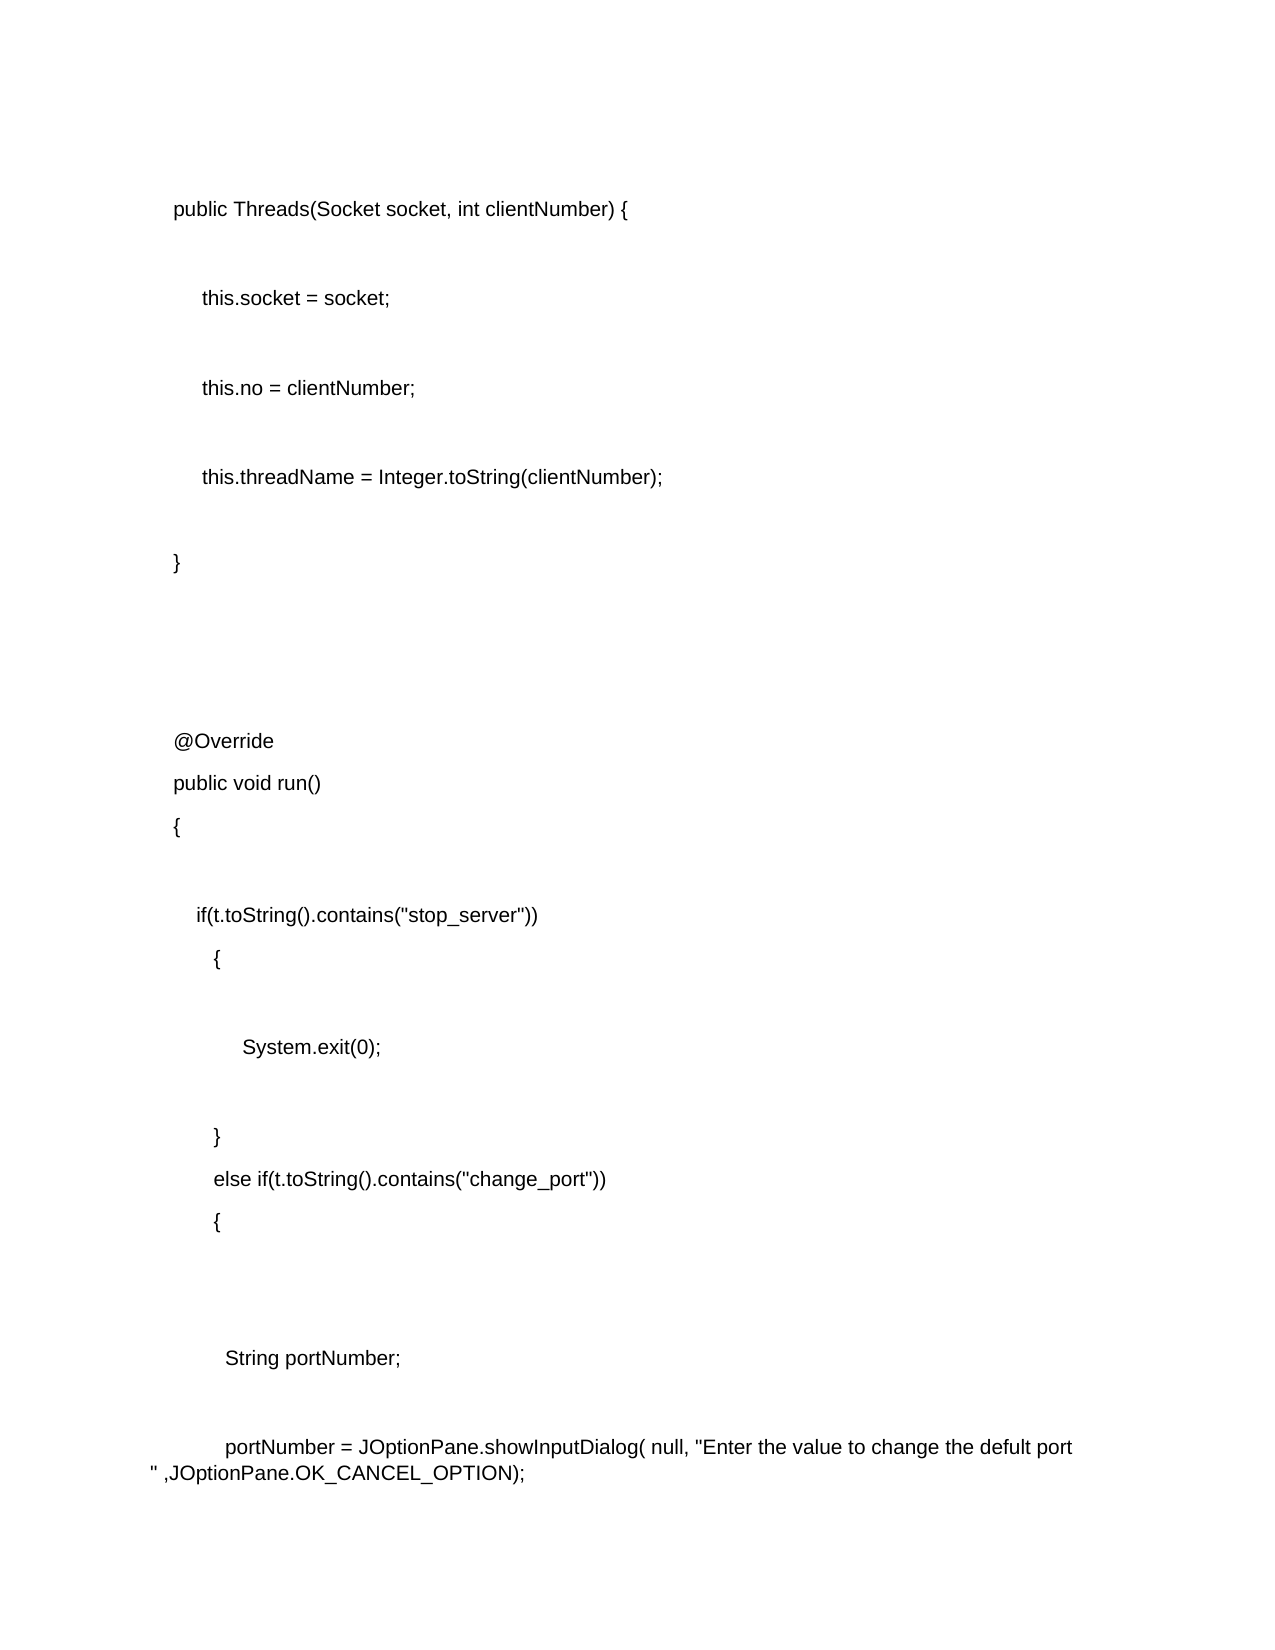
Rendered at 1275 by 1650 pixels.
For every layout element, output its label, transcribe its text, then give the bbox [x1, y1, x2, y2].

text portNumber = JOptionPane.showInputDialog( null, "Enter the value to change the defult port " ,JOptionPane.OK_CANCEL_OPTION); [150, 1435, 1125, 1485]
text { [150, 1209, 1125, 1233]
text public void run() [150, 771, 1125, 795]
text if(t.toString().contains("stop_server")) [150, 903, 1125, 927]
text } [150, 550, 1125, 574]
text { [150, 946, 1125, 969]
text String portNumber; [150, 1346, 1125, 1369]
text System.exit(0); [150, 1035, 1125, 1059]
text this.socket = socket; [150, 286, 1125, 310]
text this.no = clientNumber; [150, 376, 1125, 399]
text else if(t.toString().contains("change_port")) [150, 1167, 1125, 1191]
text public Threads(Socket socket, int clientNumber) { [150, 197, 1125, 221]
text { [150, 814, 1125, 838]
text this.threadName = Integer.toString(clientNumber); [150, 465, 1125, 489]
text } [150, 1124, 1125, 1148]
text @Override [150, 729, 1125, 753]
